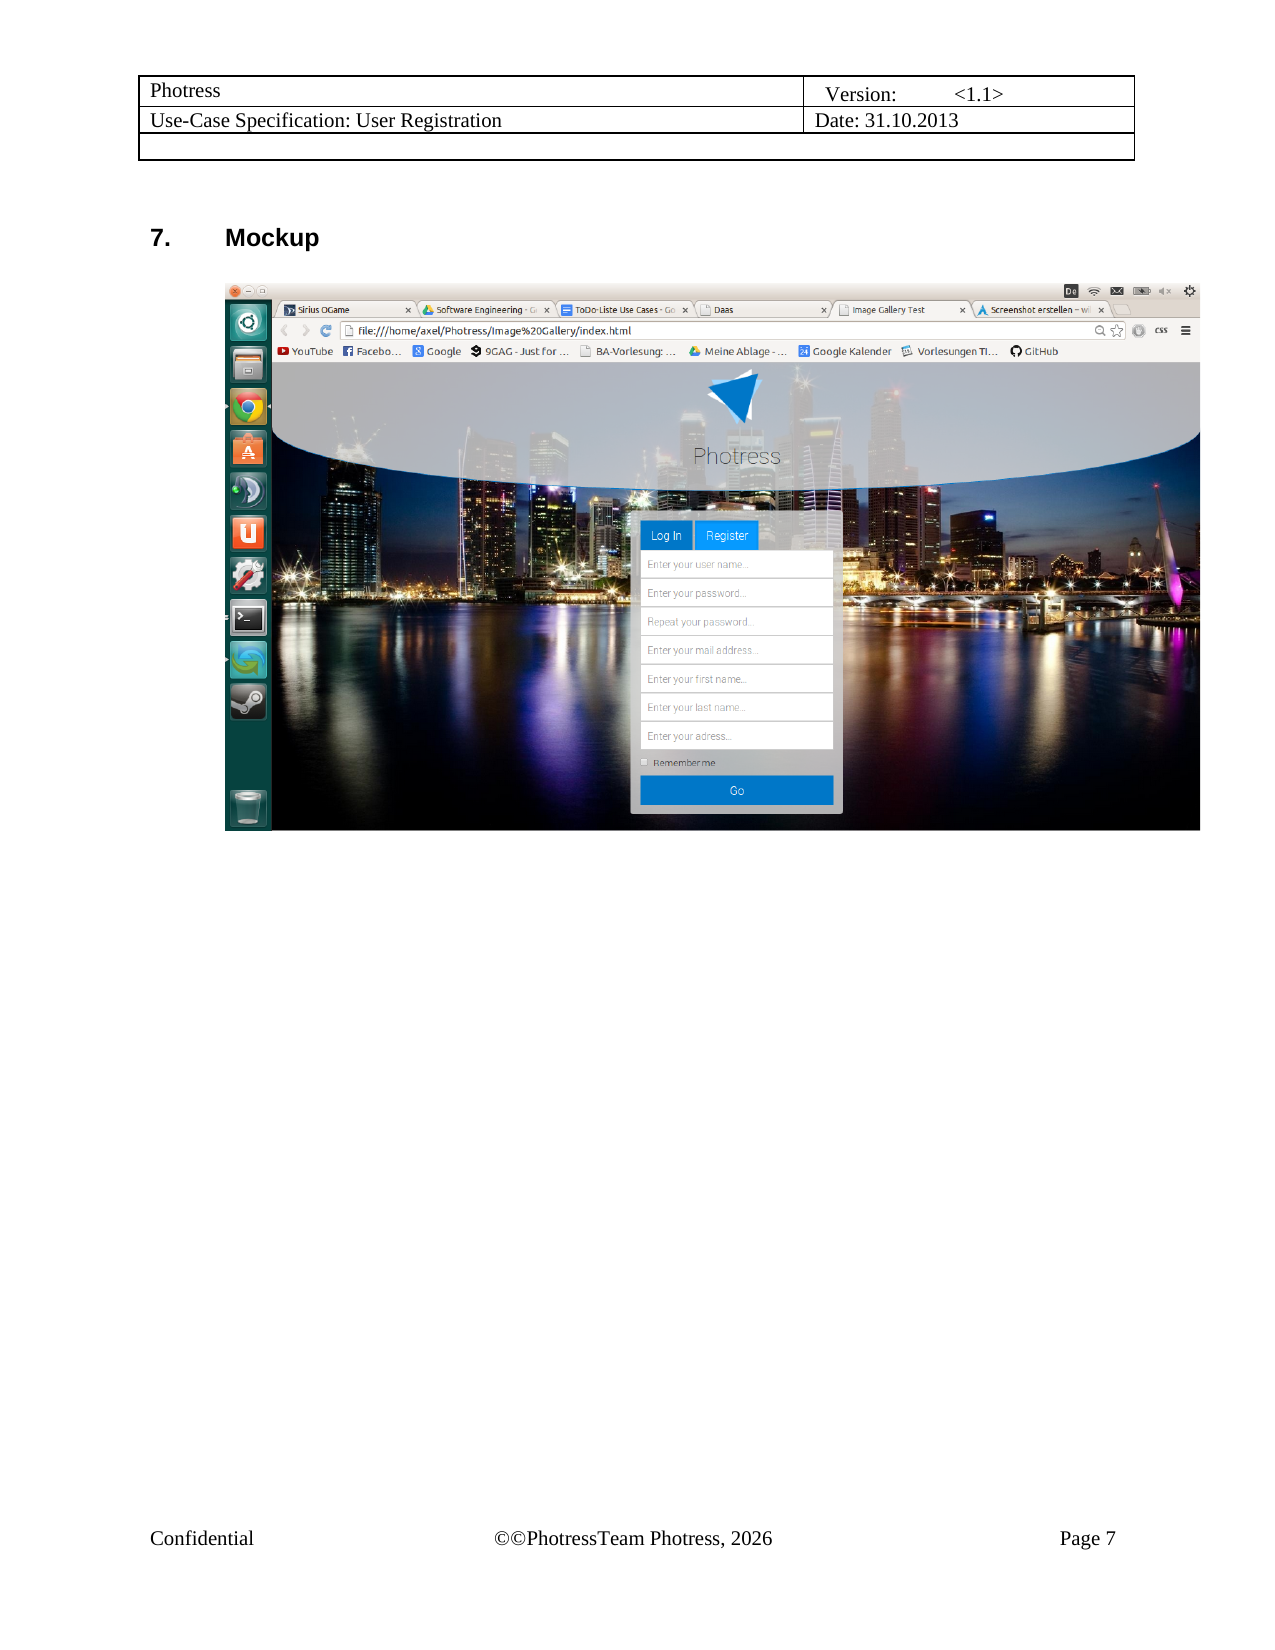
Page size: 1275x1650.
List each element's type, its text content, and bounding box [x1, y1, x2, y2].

subtitle Mockup [150, 223, 1125, 252]
picture [225, 282, 1200, 831]
